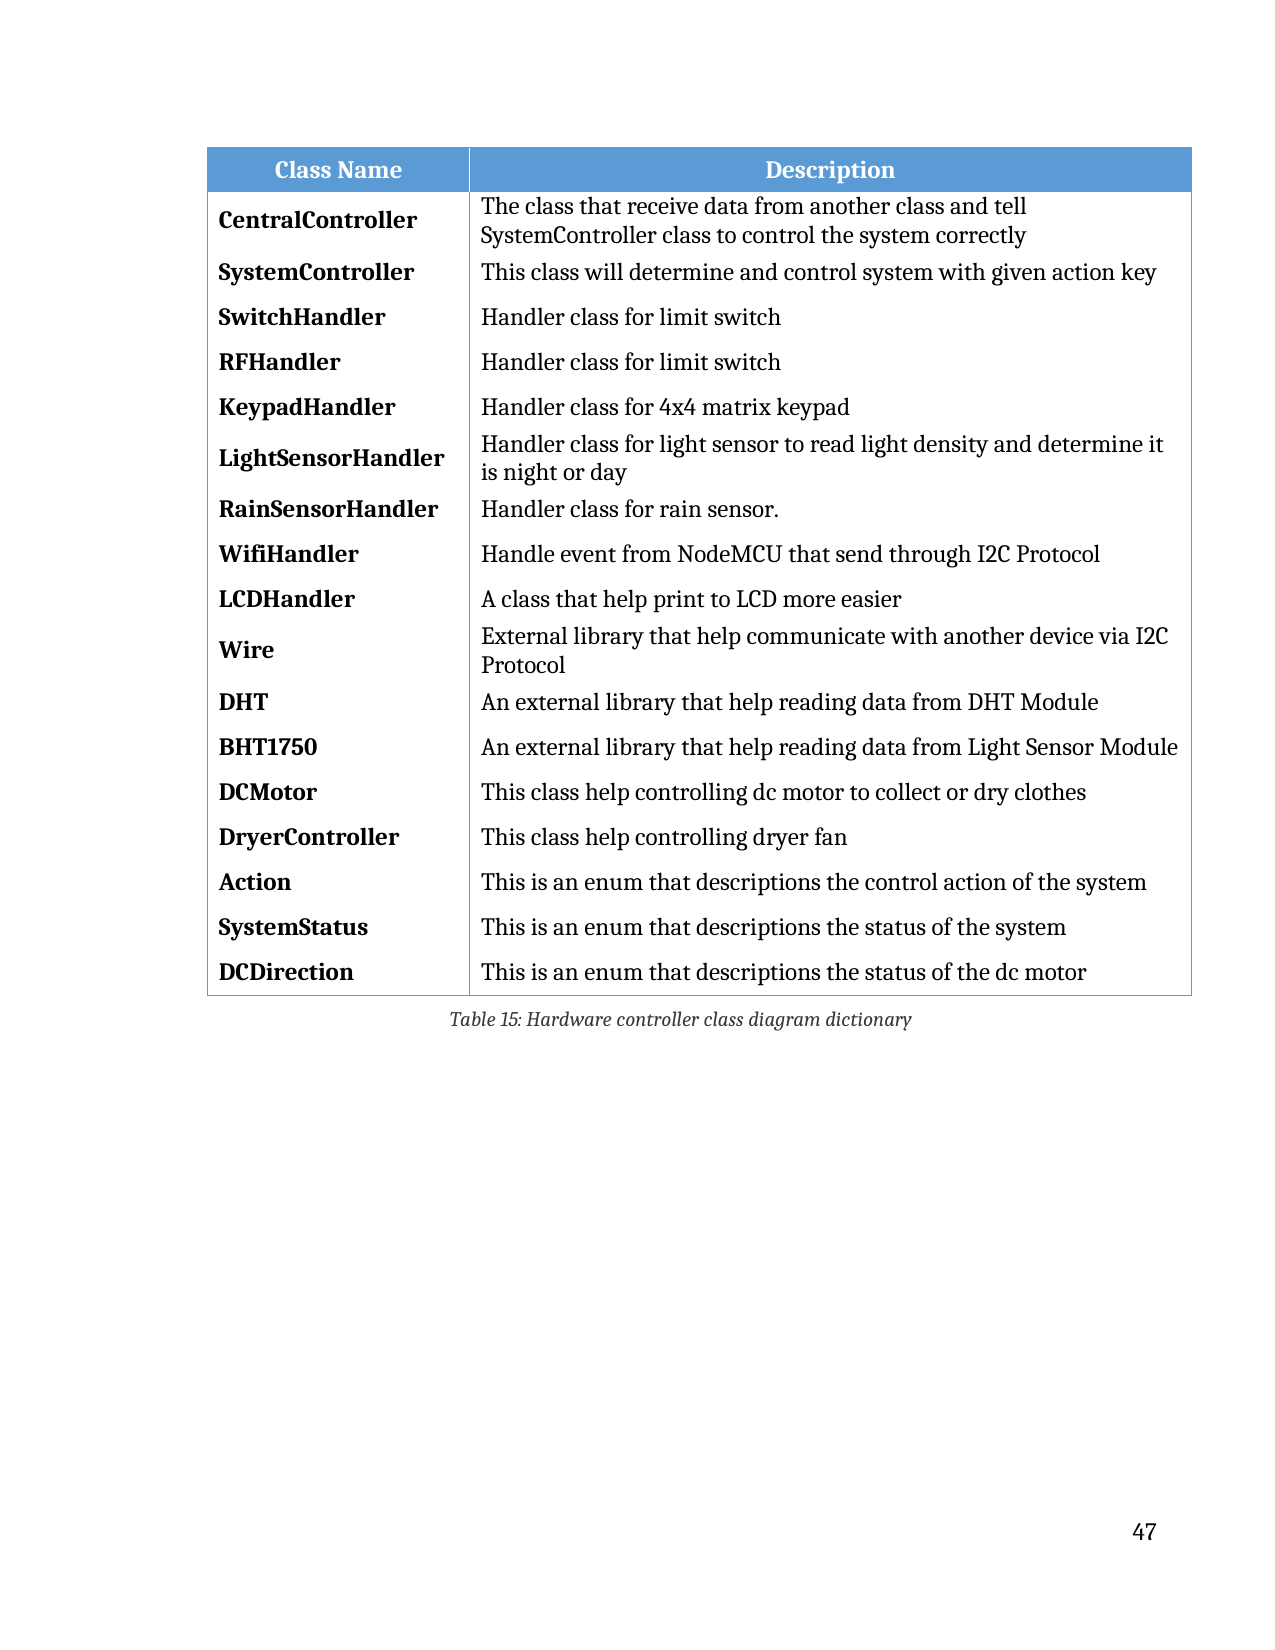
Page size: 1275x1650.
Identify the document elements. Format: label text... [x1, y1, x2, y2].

table_cell An external library that help reading data from DHT Module [470, 680, 1191, 724]
table_cell Action [208, 860, 469, 904]
table_cell BHT1750 [208, 725, 469, 769]
table_header Description [470, 148, 1191, 192]
table_cell WifiHandler [208, 532, 469, 577]
table_cell SwitchHandler [208, 295, 469, 339]
table_cell SystemController [208, 250, 469, 294]
table_cell This class help controlling dryer fan [470, 815, 1191, 859]
table_cell The class that receive data from another class and tell SystemController class to control the system correctly [470, 192, 1191, 249]
table_cell RainSensorHandler [208, 487, 469, 532]
table_cell DCMotor [208, 770, 469, 814]
table_cell Handler class for rain sensor. [470, 487, 1191, 532]
table_cell KeypadHandler [208, 385, 469, 429]
table_cell RFHandler [208, 340, 469, 384]
table_cell External library that help communicate with another device via I2C Protocol [470, 622, 1191, 679]
table_cell A class that help print to LCD more easier [470, 577, 1191, 622]
table_cell DCDirection [208, 950, 469, 994]
table_cell Handler class for limit switch [470, 295, 1191, 339]
table_cell DHT [208, 680, 469, 724]
table_cell DryerController [208, 815, 469, 859]
table_cell This class help controlling dc motor to collect or dry clothes [470, 770, 1191, 814]
table_cell LCDHandler [208, 577, 469, 622]
table_cell This is an enum that descriptions the status of the system [470, 905, 1191, 949]
table_cell Handler class for 4x4 matrix keypad [470, 385, 1191, 429]
table_cell Handler class for light sensor to read light density and determine it is night or day [470, 430, 1191, 487]
table_cell Handler class for limit switch [470, 340, 1191, 384]
table_cell This is an enum that descriptions the control action of the system [470, 860, 1191, 904]
table_cell SystemStatus [208, 905, 469, 949]
table_cell This class will determine and control system with given action key [470, 250, 1191, 294]
table_cell Wire [208, 622, 469, 679]
table_cell An external library that help reading data from Light Sensor Module [470, 725, 1191, 769]
table_cell CentralController [208, 192, 469, 249]
table_cell This is an enum that descriptions the status of the dc motor [470, 950, 1191, 994]
table_cell LightSensorHandler [208, 430, 469, 487]
table_cell Handle event from NodeMCU that send through I2C Protocol [470, 532, 1191, 577]
table_header Class Name [208, 148, 469, 192]
